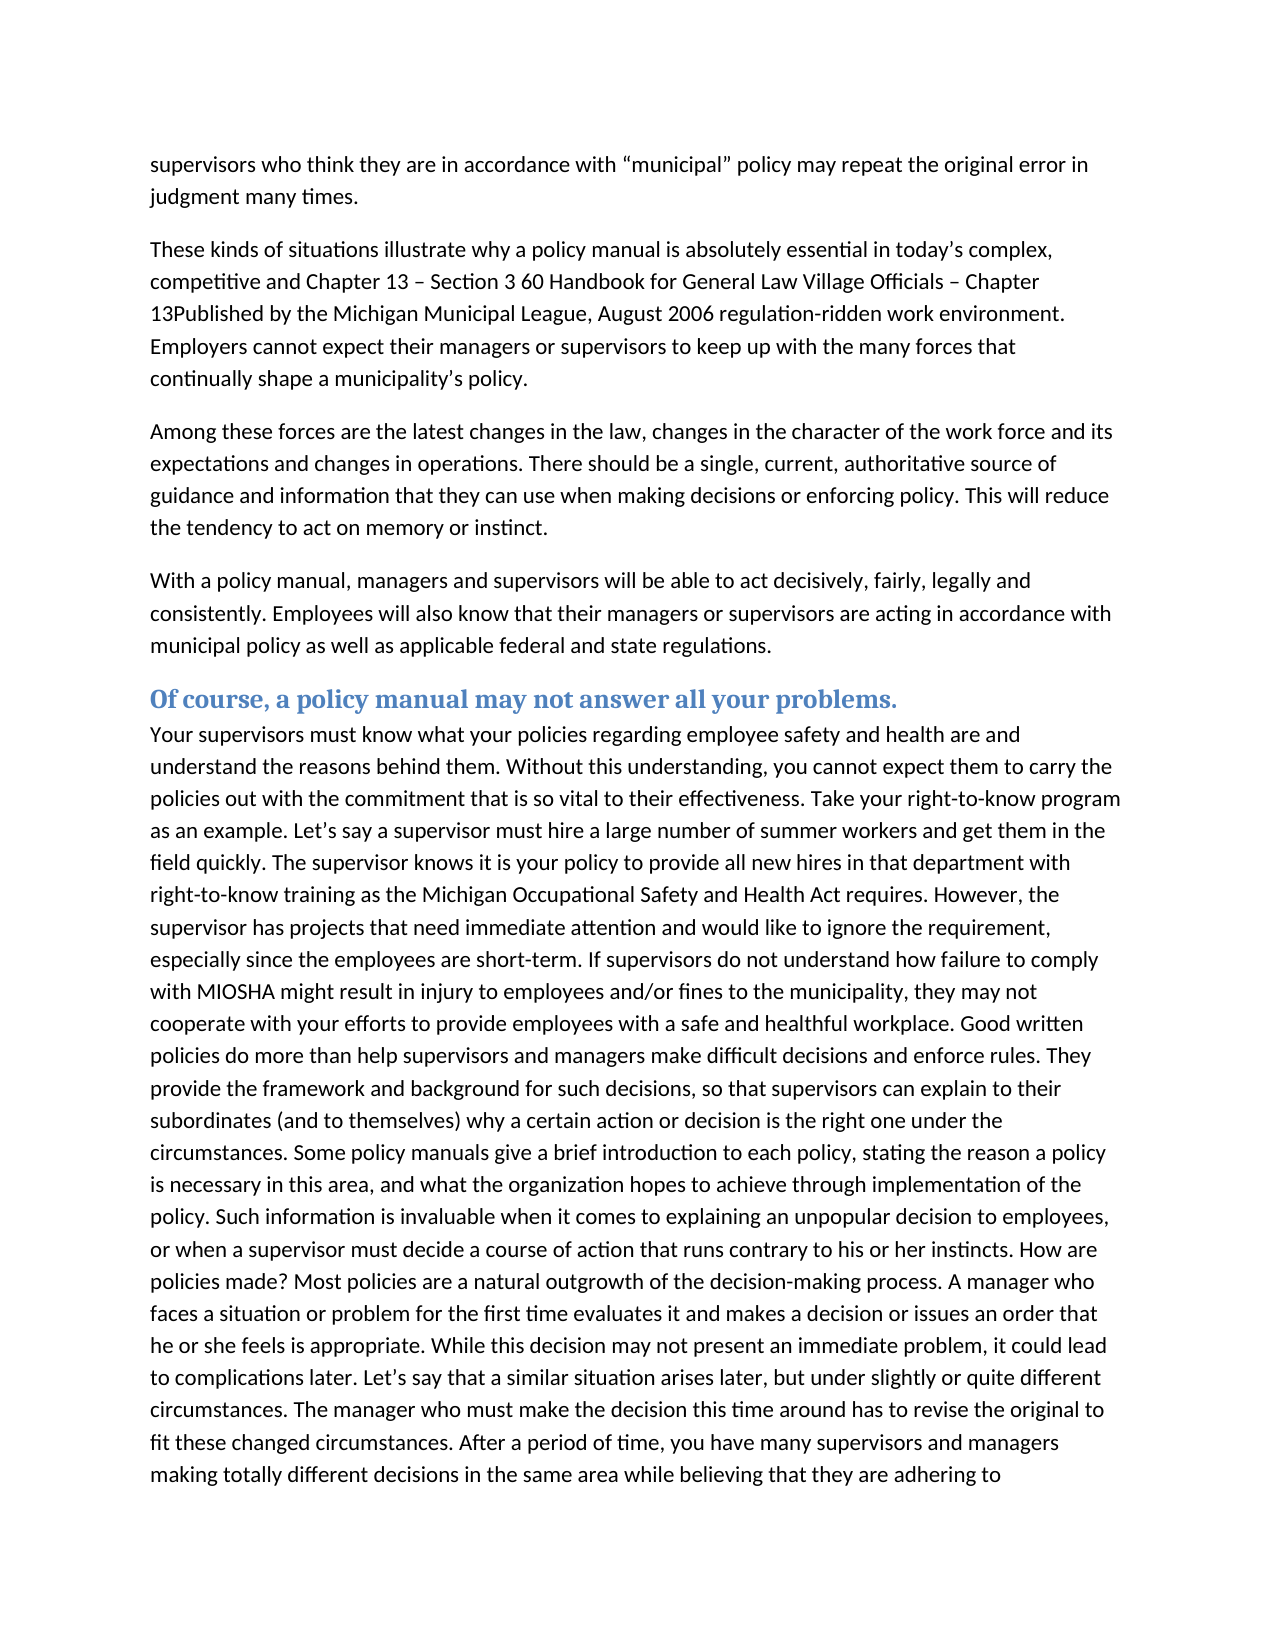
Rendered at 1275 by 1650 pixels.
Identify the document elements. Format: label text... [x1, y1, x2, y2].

text These kinds of situations illustrate why a policy manual is absolutely essential in today’s complex, competitive and Chapter 13 – Section 3 60 Handbook for General Law Village Officials – Chapter 13Published by the Michigan Municipal League, August 2006 regulation-ridden work environment. Employers cannot expect their managers or supervisors to keep up with the many forces that continually shape a municipality’s policy. [150, 235, 1125, 392]
text With a policy manual, managers and supervisors will be able to act decisively, fairly, legally and consistently. Employees will also know that their managers or supervisors are acting in accordance with municipal policy as well as applicable federal and state regulations. [150, 567, 1125, 659]
subtitle Of course, a policy manual may not answer all your problems. [150, 684, 1125, 715]
text Among these forces are the latest changes in the law, changes in the character of the work force and its expectations and changes in operations. There should be a single, current, authoritative source of guidance and information that they can use when making decisions or enforcing policy. This will reduce the tendency to act on memory or instinct. [150, 417, 1125, 542]
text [150, 150, 1125, 210]
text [150, 720, 1125, 1488]
